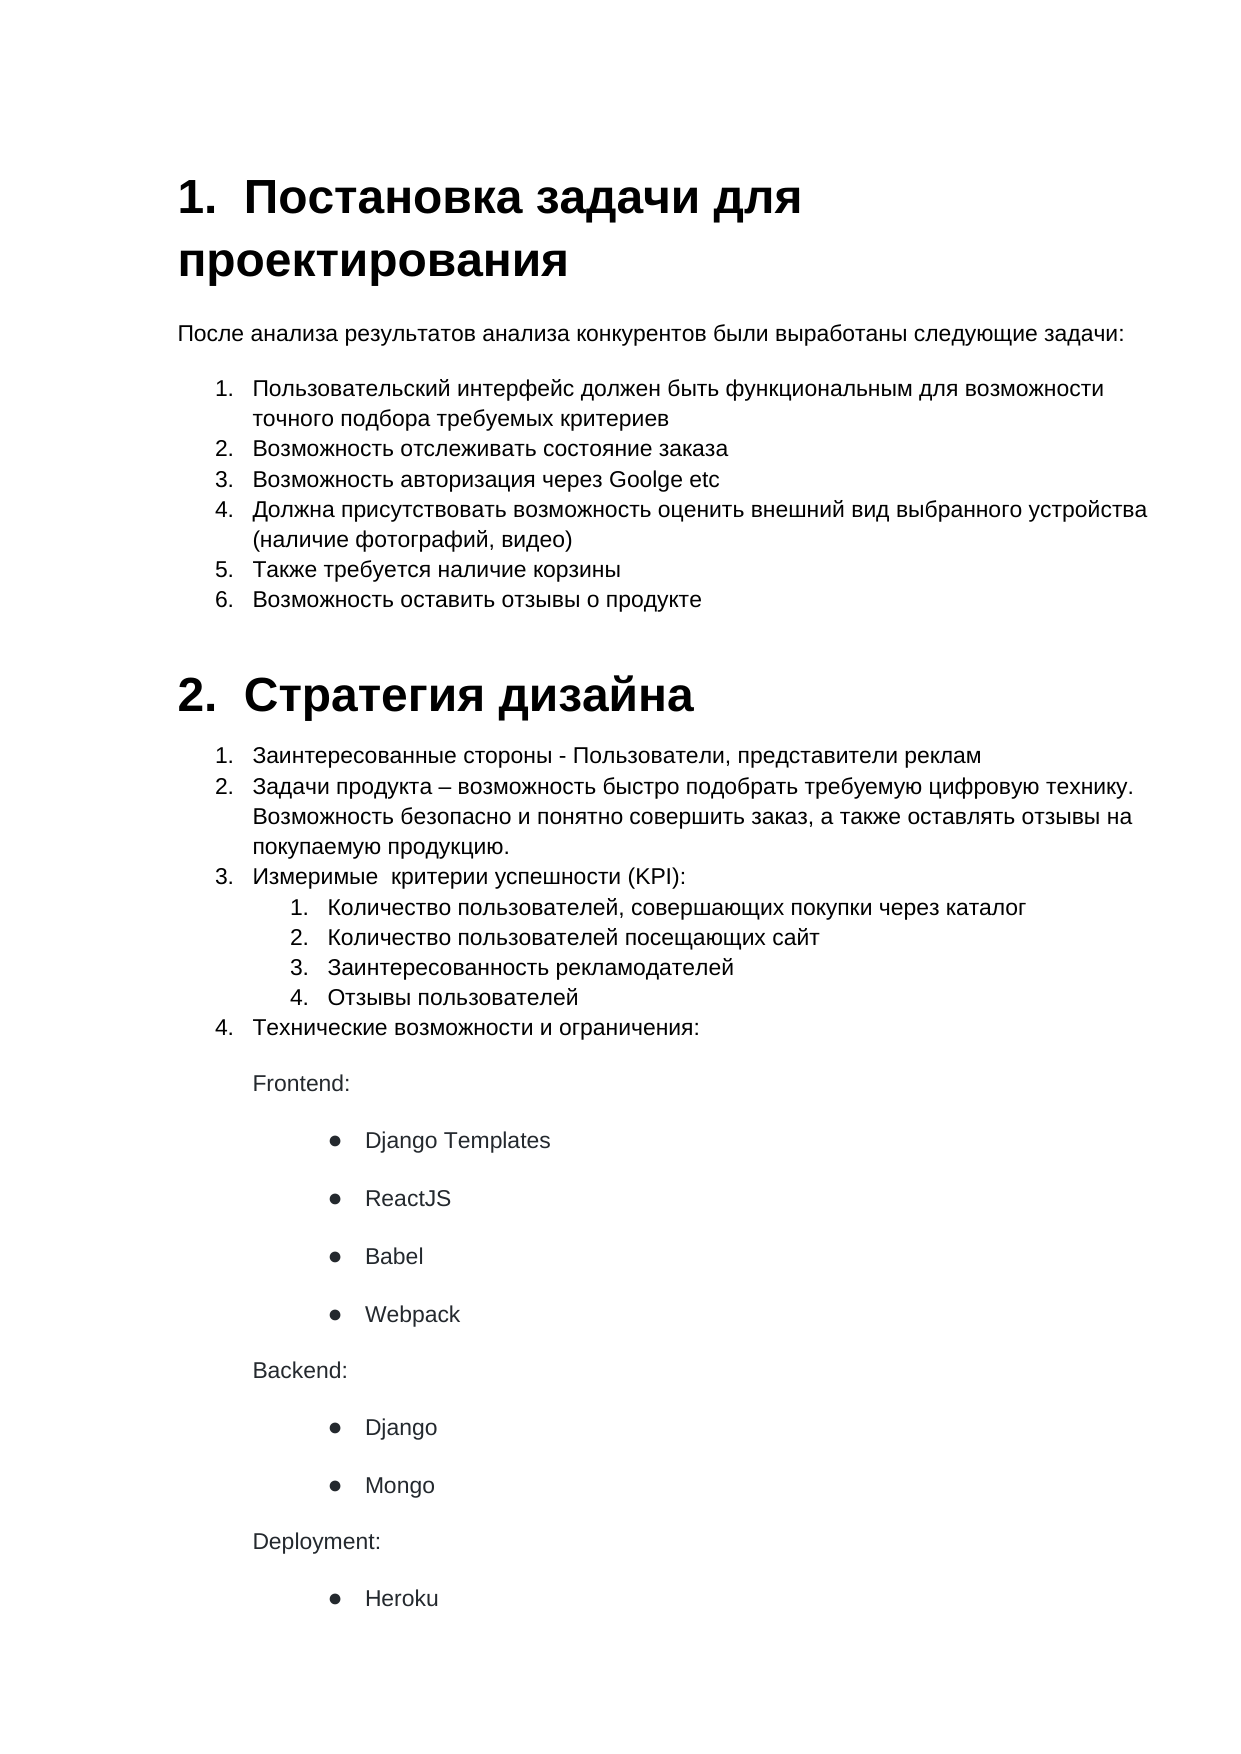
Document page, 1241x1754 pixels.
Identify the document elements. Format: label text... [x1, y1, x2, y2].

list Возможность авторизация через Goolge etc [215, 466, 1152, 492]
list Отзывы пользователей [290, 984, 1152, 1011]
list Задачи продукта – возможность быстро подобрать требуемую цифровую технику. Возможность безопасно и понятно совершить заказ, а также оставлять отзывы на покупаемую продукцию. [215, 773, 1152, 859]
text ● Webpack [327, 1299, 1152, 1328]
text ● Django Templates [327, 1125, 1152, 1153]
list Технические возможности и ограничения: [215, 1014, 1152, 1041]
list Также требуется наличие корзины [215, 556, 1152, 583]
list Пользовательский интерфейс должен быть функциональным для возможности точного подбора требуемых критериев [215, 375, 1152, 432]
text ● ReactJS [327, 1183, 1152, 1212]
list Количество пользователей посещающих сайт [290, 924, 1152, 950]
list Измеримые критерии успешности (KPI): [215, 863, 1152, 890]
text ● Babel [327, 1241, 1152, 1269]
text Frontend: [252, 1069, 1152, 1096]
list Количество пользователей, совершающих покупки через каталог [290, 893, 1152, 920]
list Заинтересованные стороны - Пользователи, представители реклам [215, 742, 1152, 769]
text Deployment: [252, 1528, 1152, 1554]
text Backend: [252, 1357, 1152, 1383]
text После анализа результатов анализа конкурентов были выработаны следующие задачи: [177, 320, 1152, 346]
text ● Mongo [327, 1470, 1152, 1499]
list Заинтересованность рекламодателей [290, 954, 1152, 980]
text ● Heroku [327, 1583, 1152, 1612]
subtitle 2. Стратегия дизайна [177, 667, 1152, 722]
list Возможность оставить отзывы о продукте [215, 586, 1152, 613]
list Возможность отслеживать состояние заказа [215, 435, 1152, 462]
subtitle 1. Постановка задачи для проектирования [177, 168, 1152, 287]
text ● Django [327, 1412, 1152, 1441]
list Должна присутствовать возможность оценить внешний вид выбранного устройства (наличие фотографий, видео) [215, 496, 1152, 552]
